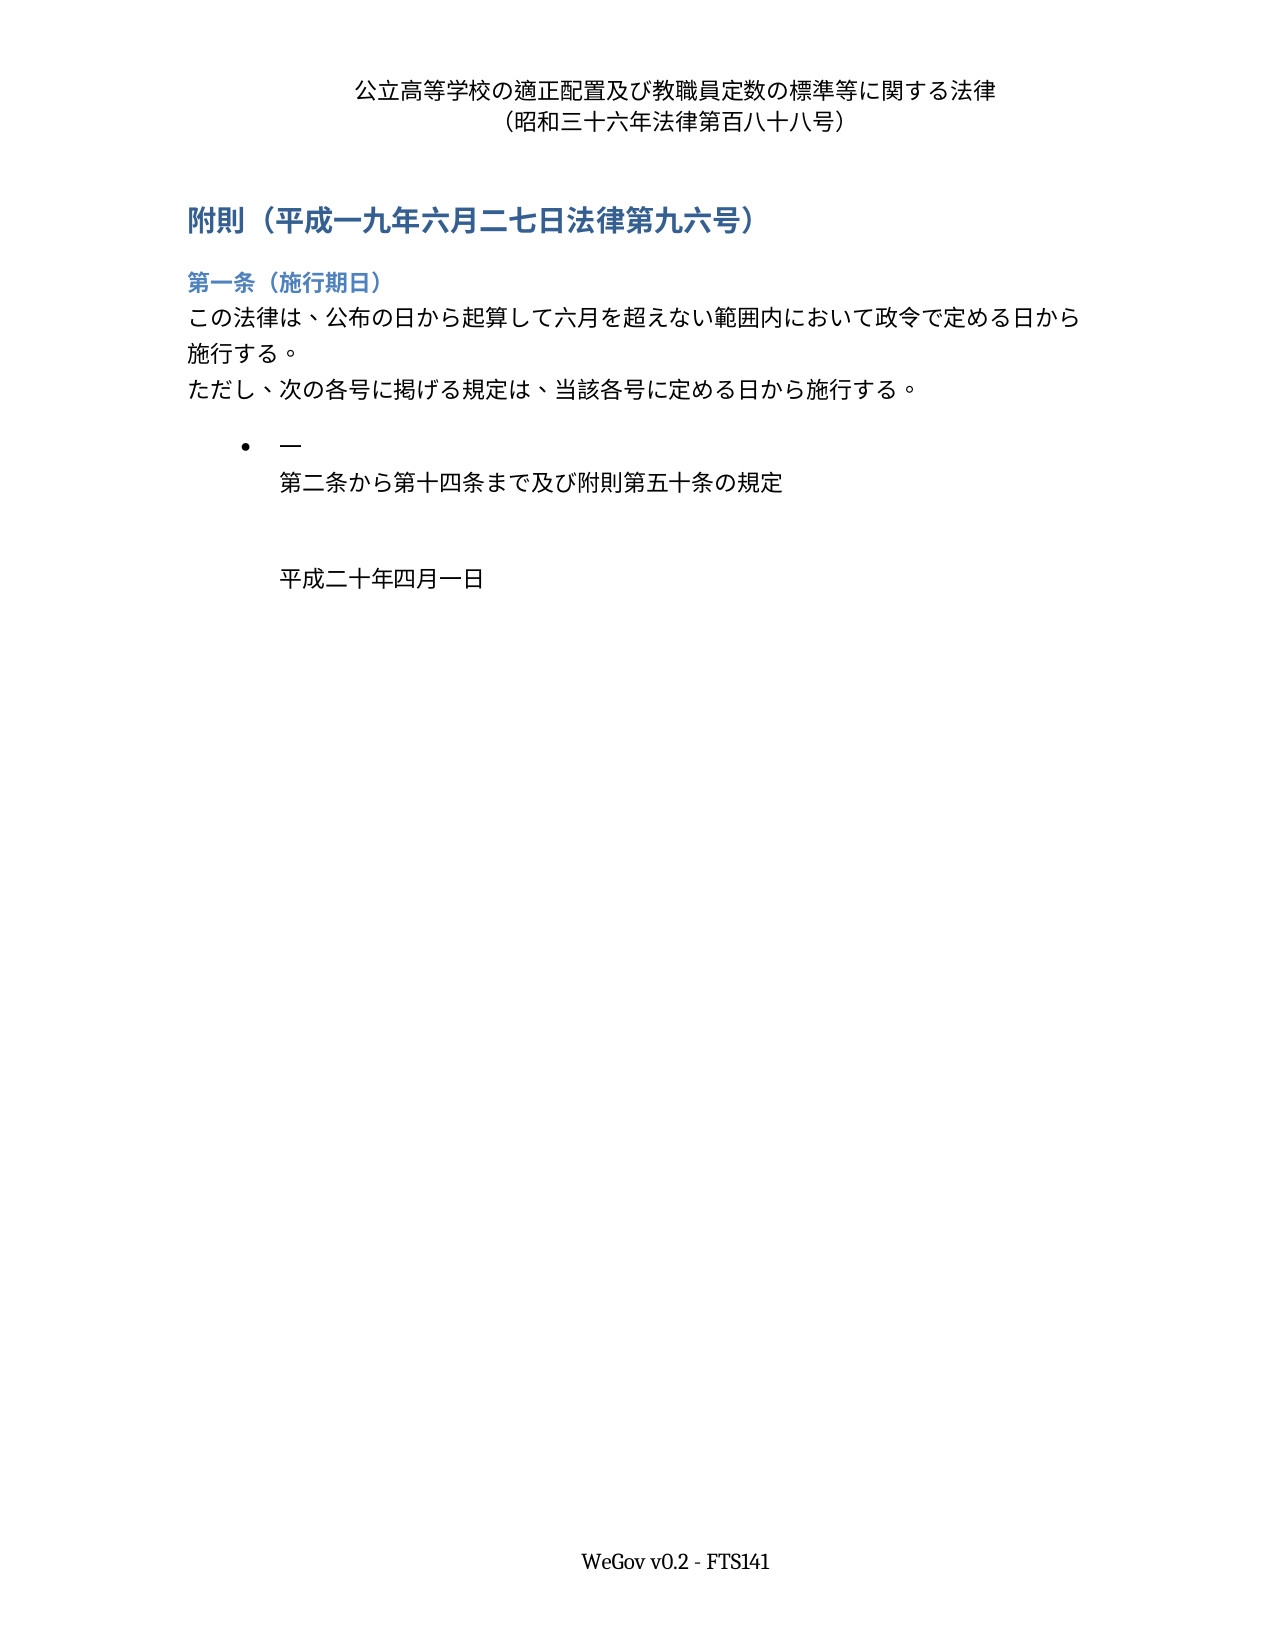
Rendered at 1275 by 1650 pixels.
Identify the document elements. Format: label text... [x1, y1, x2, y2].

subtitle 附則（平成一九年六月二七日法律第九六号） [187, 200, 1087, 240]
list 一 第二条から第十四条まで及び附則第五十条の規定 平成二十年四月一日 [242, 431, 1087, 594]
text この法律は、公布の日から起算して六月を超えない範囲内において政令で定める日から施行する。 ただし、次の各号に掲げる規定は、当該各号に定める日から施行する。 [187, 302, 1087, 406]
subtitle 第一条（施行期日） [187, 266, 1087, 298]
